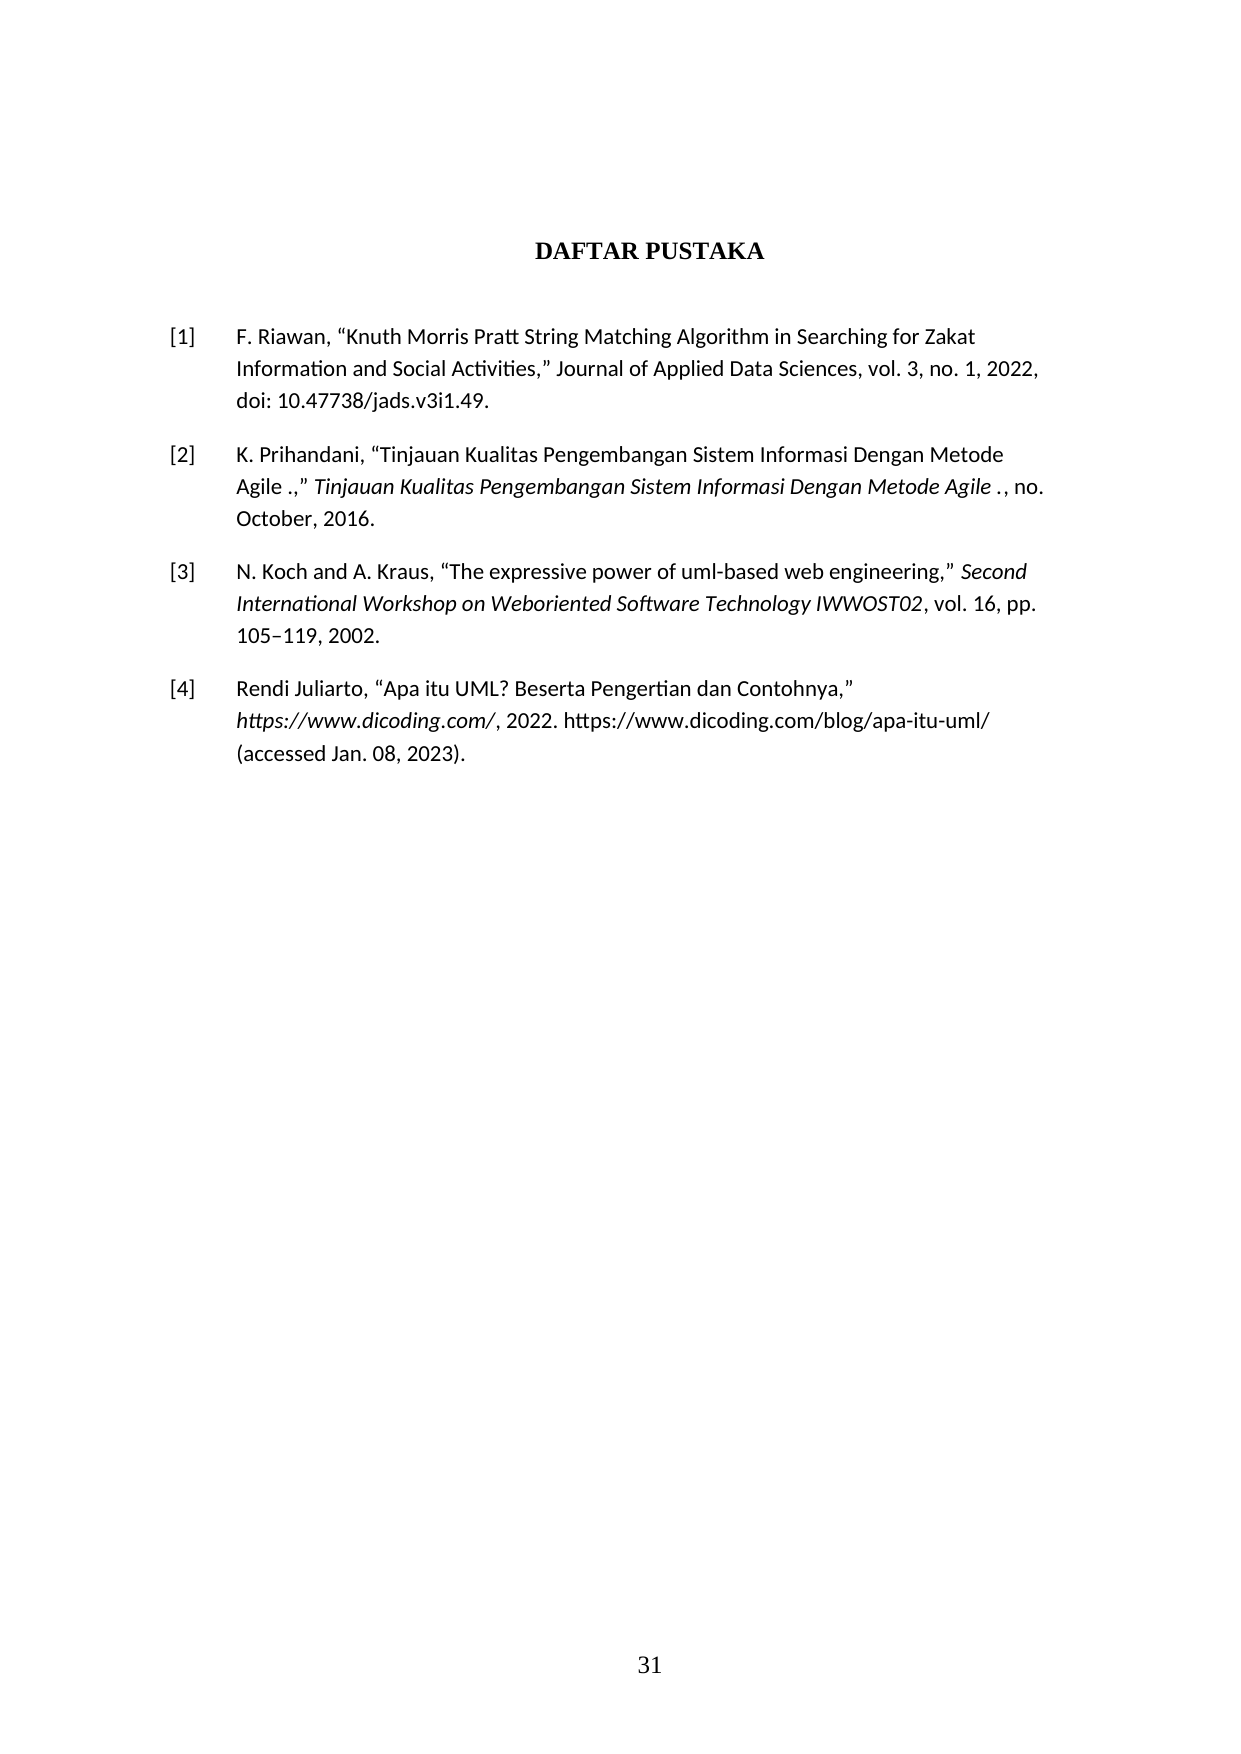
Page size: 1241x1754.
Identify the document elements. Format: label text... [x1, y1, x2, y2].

subtitle DAFTAR PUSTAKA [236, 236, 1063, 265]
